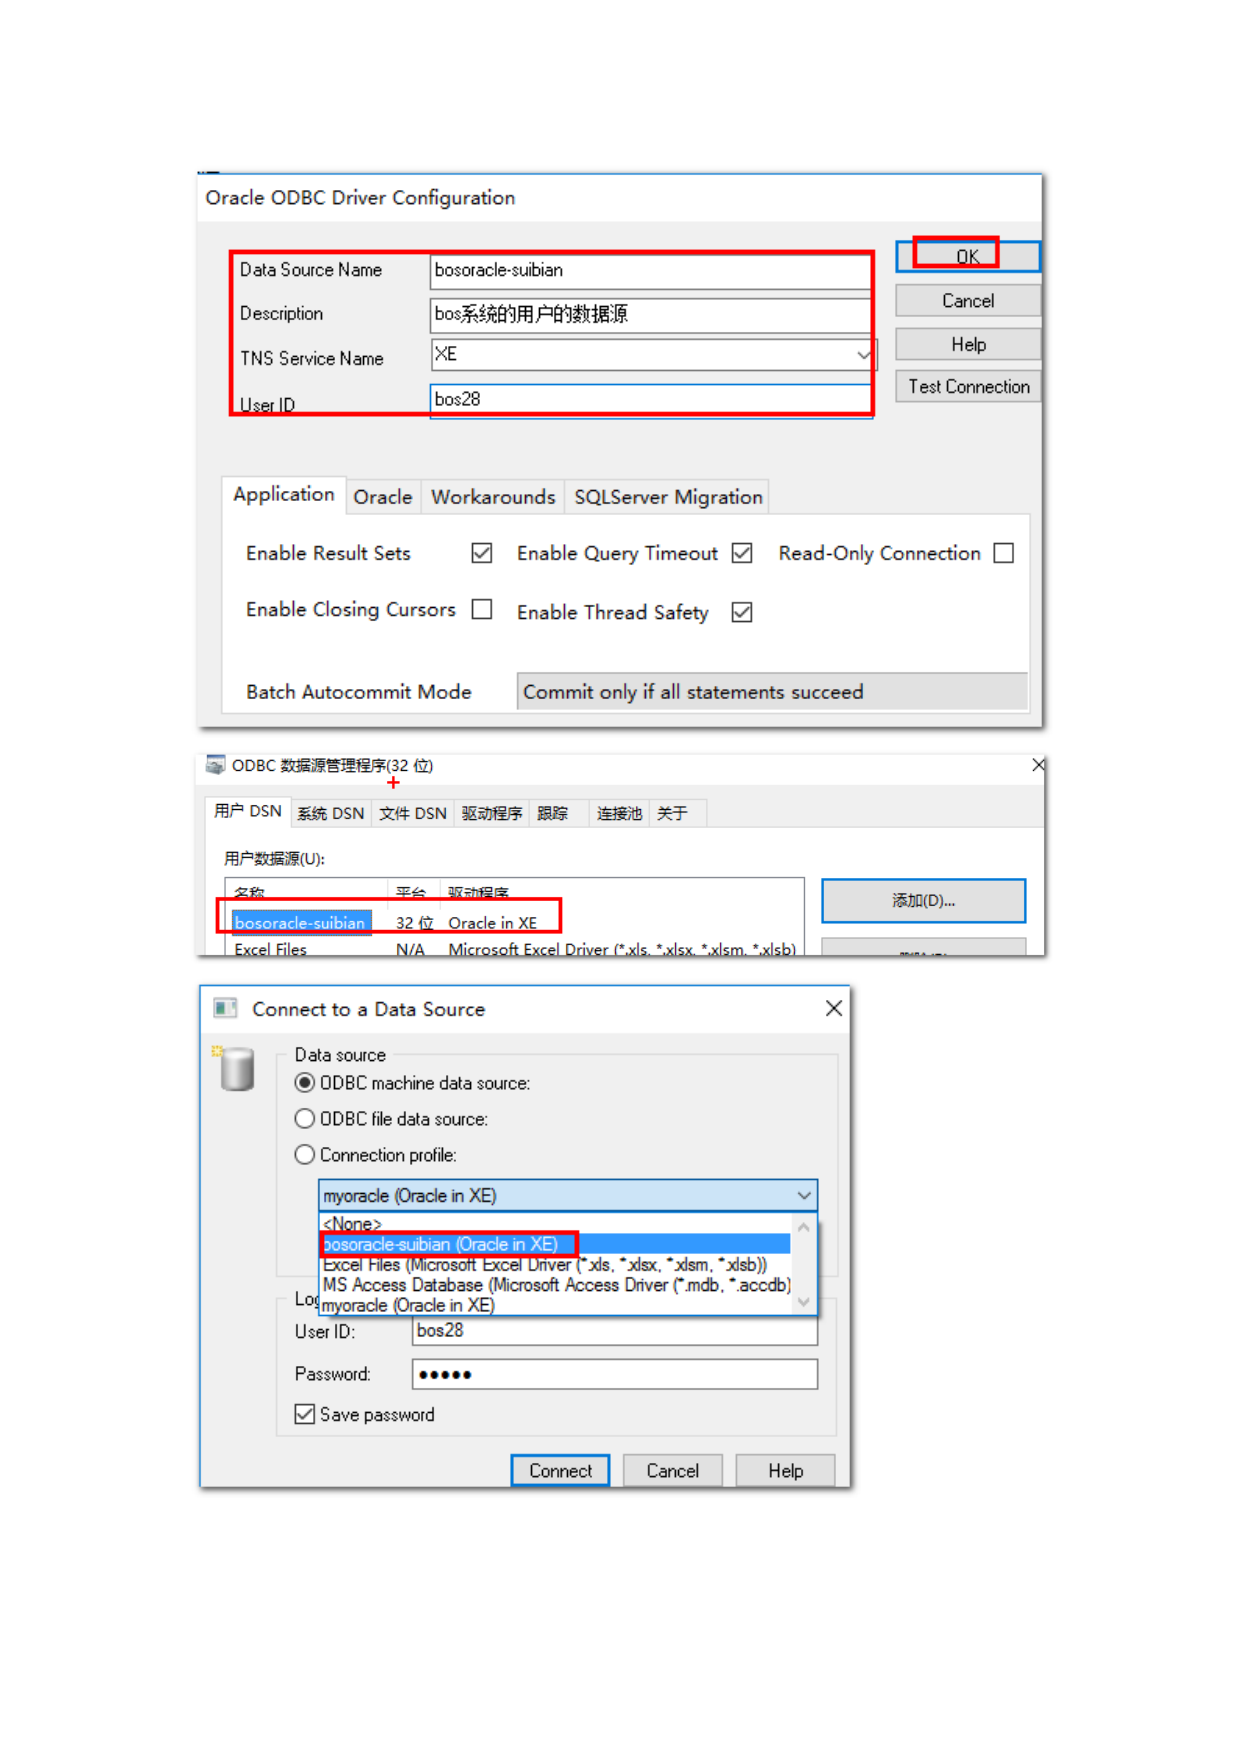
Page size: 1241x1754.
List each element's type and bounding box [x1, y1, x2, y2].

picture [187, 747, 1053, 964]
picture [187, 974, 861, 1498]
picture [187, 162, 1053, 738]
